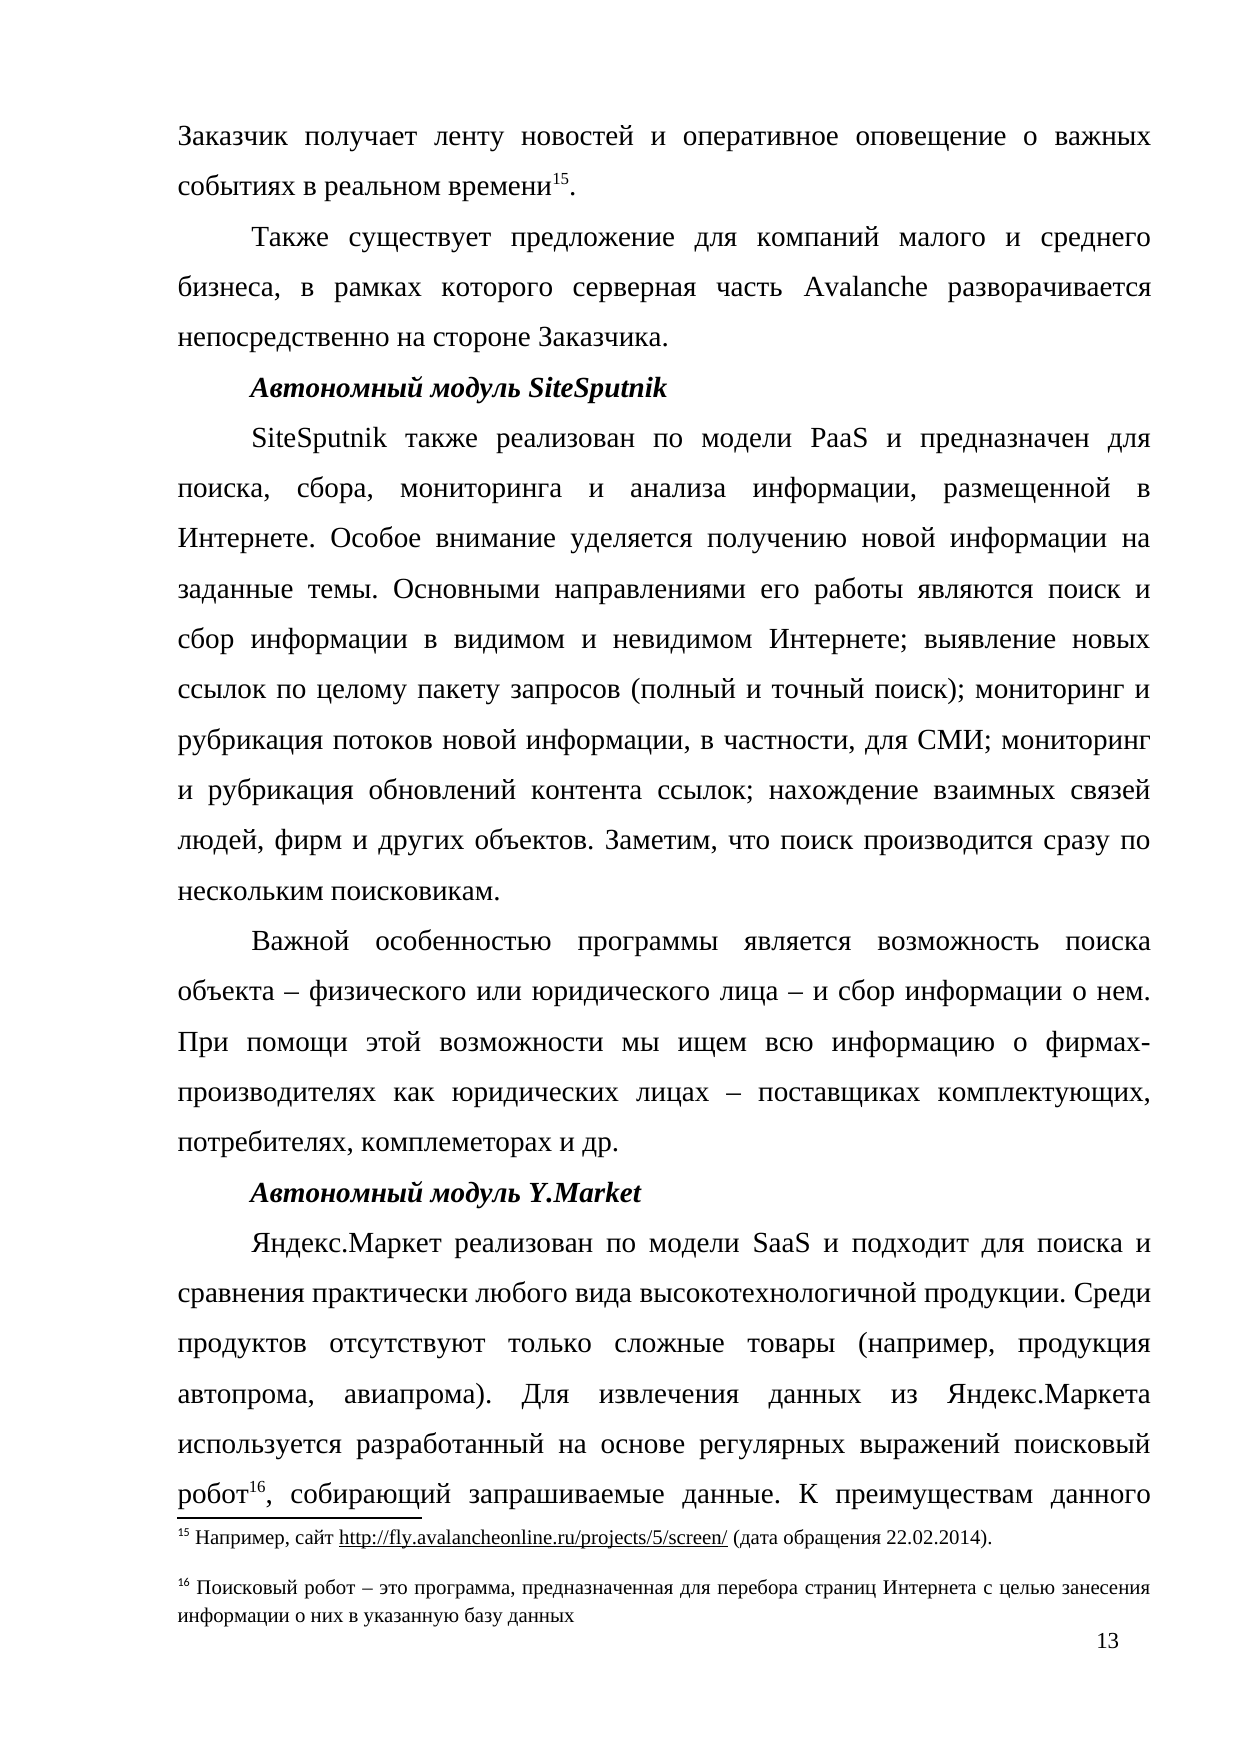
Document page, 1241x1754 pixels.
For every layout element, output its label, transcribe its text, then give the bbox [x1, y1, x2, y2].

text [177, 1225, 1152, 1510]
text Автономный модуль SiteSputnik [177, 370, 1152, 403]
text Важной особенностью программы является возможность поиска объекта – физического или юридического лица – и сбор информации о нем. При помощи этой возможности мы ищем всю информацию о фирмах-производителях как юридических лицах – поставщиках комплектующих, потребителях, комплеметорах и др. [177, 923, 1152, 1158]
text SiteSputnik также реализован по модели PaaS и предназначен для поиска, сбора, мониторинга и анализа информации, размещенной в Интернете. Особое внимание уделяется получению новой информации на заданные темы. Основными направлениями его работы являются поиск и сбор информации в видимом и невидимом Интернете; выявление новых ссылок по целому пакету запросов (полный и точный поиск); мониторинг и рубрикация потоков новой информации, в частности, для СМИ; мониторинг и рубрикация обновлений контента ссылок; нахождение взаимных связей людей, фирм и других объектов. Заметим, что поиск производится сразу по нескольким поисковикам. [177, 420, 1152, 906]
text Автономный модуль Y.Market [177, 1175, 1152, 1208]
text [177, 118, 1152, 202]
text Также существует предложение для компаний малого и среднего бизнеса, в рамках которого серверная часть Avalanche разворачивается непосредственно на стороне Заказчика. [177, 219, 1152, 353]
